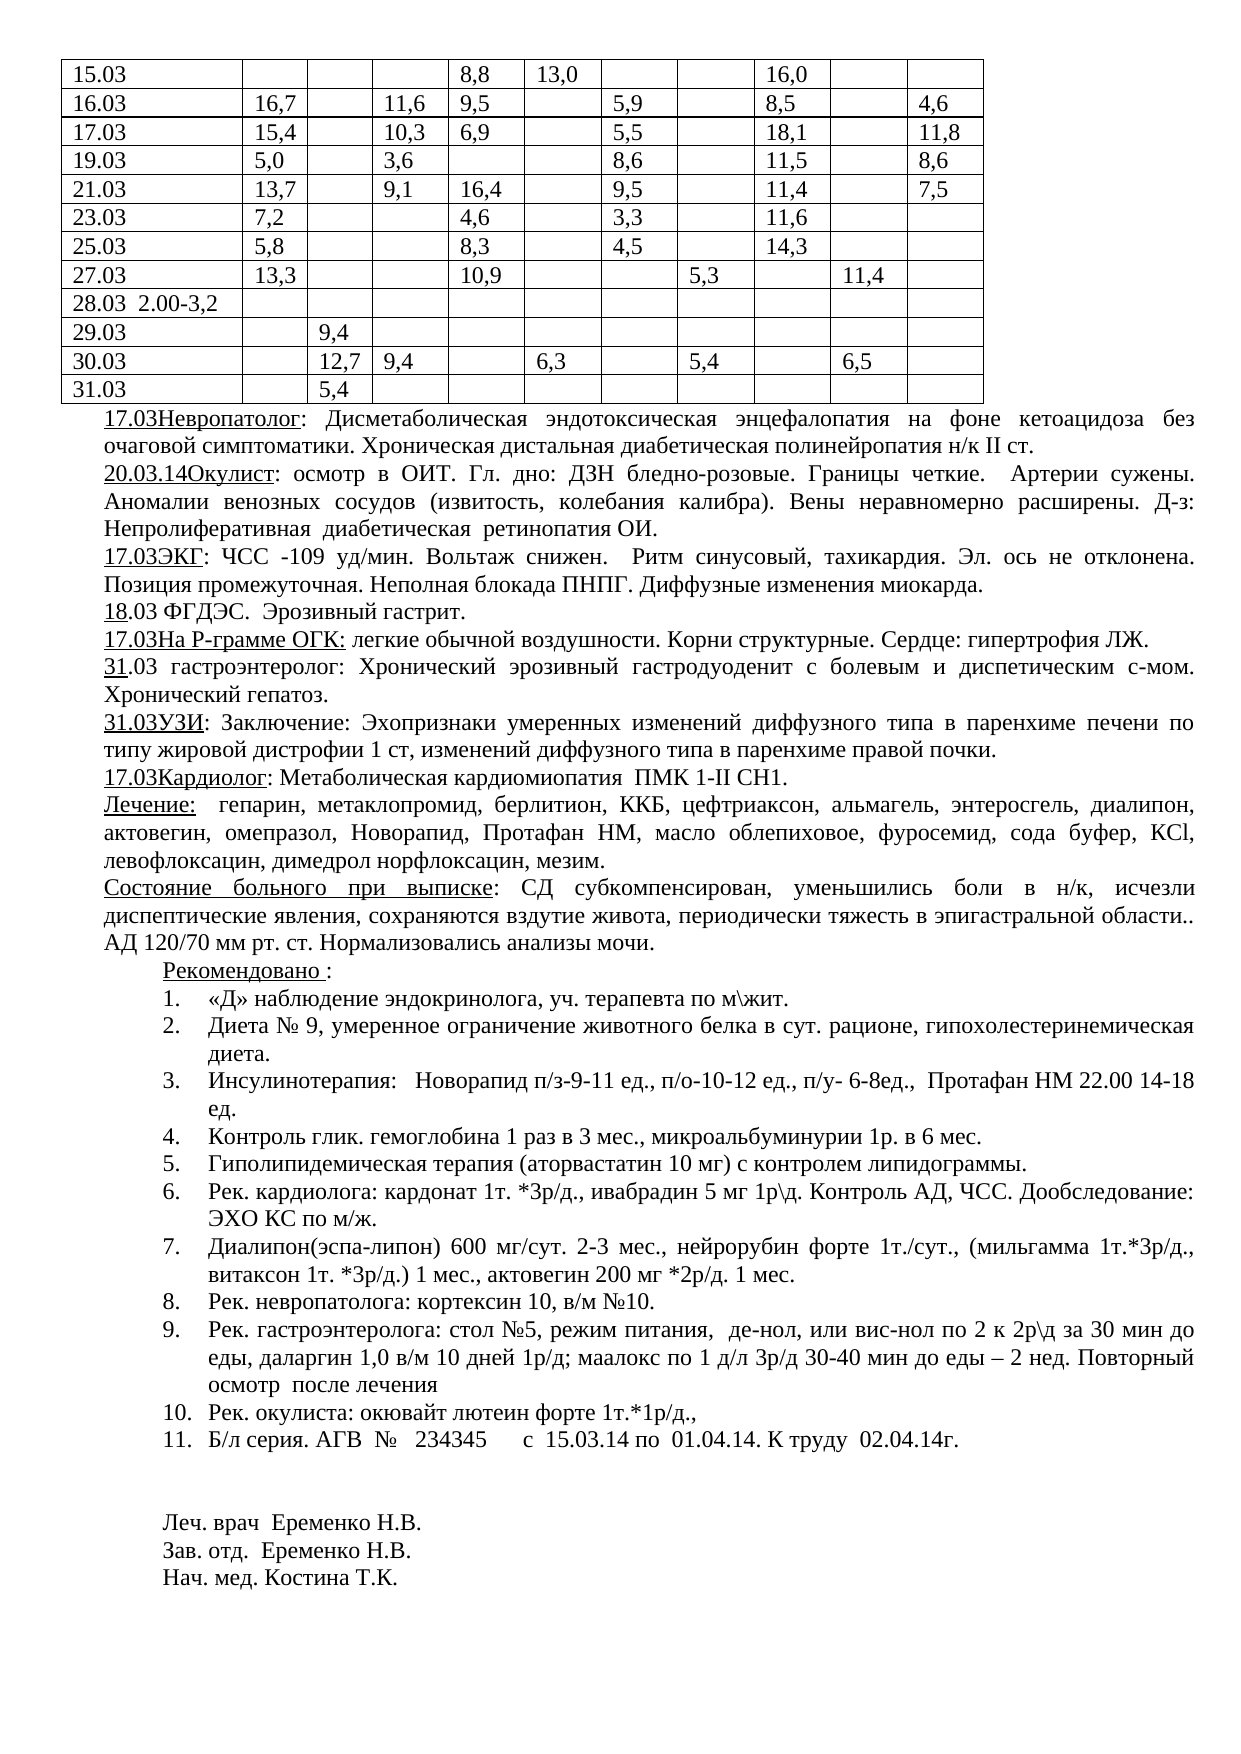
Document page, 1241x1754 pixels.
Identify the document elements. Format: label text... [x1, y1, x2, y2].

table_cell [831, 60, 907, 88]
table_cell 19.03 [62, 146, 242, 174]
table_cell 5,5 [602, 118, 677, 145]
table_cell 16,0 [755, 60, 830, 88]
table_cell 8,5 [755, 89, 830, 116]
table_cell [602, 318, 677, 346]
list Рек. гастроэнтеролога: стол №5, режим питания, де-нол, или вис-нол по 2 к 2р\д за 30 мин до еды, даларгин 1,0 в/м 10 дней 1р/д; маалокс по 1 д/л 3р/д 30-40 мин до еды – 2 нед. Повторный осмотр после лечения [162, 1315, 1196, 1398]
table_cell [678, 204, 754, 231]
table_cell 25.03 [62, 232, 242, 260]
table_cell [373, 318, 448, 346]
table_cell [373, 375, 448, 403]
table_cell 6,3 [525, 347, 601, 374]
table_cell [525, 118, 601, 145]
table_cell [678, 375, 754, 403]
table_cell 5,3 [678, 261, 754, 288]
text Лечение: гепарин, метаклопромид, берлитион, ККБ, цефтриаксон, альмагель, энтеросгель, диалипон, актовегин, омепразол, Новорапид, Протафан НМ, масло облепиховое, фуросемид, сода буфер, КCl, левофлоксацин, димедрол норфлоксацин, мезим. [103, 790, 1196, 873]
table_cell [449, 146, 524, 174]
table_cell [308, 146, 372, 174]
list Рек. кардиолога: кардонат 1т. *3р/д., ивабрадин 5 мг 1р\д. Контроль АД, ЧСС. Дообследование: ЭХО КС по м/ж. [162, 1177, 1196, 1232]
table_cell [908, 232, 983, 260]
text 17.03Невропатолог: Дисметаболическая эндотоксическая энцефалопатия на фоне кетоацидоза без очаговой симптоматики. Хроническая дистальная диабетическая полинейропатия н/к II ст. [103, 404, 1196, 459]
table_cell [678, 89, 754, 116]
table_cell [308, 175, 372, 202]
table_cell [308, 261, 372, 288]
table_cell 15.03 [62, 60, 242, 88]
table_cell [755, 318, 830, 346]
text 31.03 гастроэнтеролог: Хронический эрозивный гастродуоденит с болевым и диспетическим с-мом. Хронический гепатоз. [103, 652, 1196, 708]
table_cell 4,6 [449, 204, 524, 231]
table_cell [373, 60, 448, 88]
table_cell [602, 261, 677, 288]
table_cell [525, 375, 601, 403]
table_cell 21.03 [62, 175, 242, 202]
table_cell 3,3 [602, 204, 677, 231]
table_cell 30.03 [62, 347, 242, 374]
table_cell [678, 175, 754, 202]
text 17.03ЭКГ: ЧСС -109 уд/мин. Вольтаж снижен. Ритм синусовый, тахикардия. Эл. ось не отклонена. Позиция промежуточная. Неполная блокада ПНПГ. Диффузные изменения миокарда. [103, 542, 1196, 597]
table_cell [449, 347, 524, 374]
table_cell 4,5 [602, 232, 677, 260]
subtitle Леч. врач Еременко Н.В. [162, 1508, 1196, 1536]
table_cell [373, 232, 448, 260]
table_cell 7,5 [908, 175, 983, 202]
table_cell [678, 232, 754, 260]
table_cell [755, 347, 830, 374]
text Состояние больного при выписке: СД субкомпенсирован, уменьшились боли в н/к, исчезли диспептические явления, сохраняются вздутие живота, периодически тяжесть в эпигастральной области.. АД 120/70 мм рт. ст. Нормализовались анализы мочи. [103, 873, 1196, 956]
table_cell 8,3 [449, 232, 524, 260]
table_cell [678, 118, 754, 145]
table_cell 8,6 [908, 146, 983, 174]
table_cell [908, 289, 983, 317]
table_cell 9,5 [602, 175, 677, 202]
table_cell 16,7 [243, 89, 307, 116]
table_cell 9,5 [449, 89, 524, 116]
table_cell [308, 118, 372, 145]
text Рекомендовано : [162, 956, 1196, 984]
table_cell 18,1 [755, 118, 830, 145]
table_cell [525, 318, 601, 346]
table_cell [602, 289, 677, 317]
table_cell [678, 146, 754, 174]
table_cell 16.03 [62, 89, 242, 116]
table_cell 23.03 [62, 204, 242, 231]
table_cell [525, 232, 601, 260]
table_cell 9,4 [308, 318, 372, 346]
table_cell [678, 318, 754, 346]
table_cell [908, 347, 983, 374]
table_cell 6,5 [831, 347, 907, 374]
table_cell [831, 289, 907, 317]
table_cell [373, 204, 448, 231]
table_cell 13,3 [243, 261, 307, 288]
table_cell 28.03 2.00-3,2 [62, 289, 242, 317]
text 20.03.14Окулист: осмотр в ОИТ. Гл. дно: ДЗН бледно-розовые. Границы четкие. Артерии сужены. Аномалии венозных сосудов (извитость, колебания калибра). Вены неравномерно расширены. Д-з: Непролиферативная диабетическая ретинопатия ОИ. [103, 459, 1196, 542]
table_cell 13,0 [525, 60, 601, 88]
list Диета № 9, умеренное ограничение животного белка в сут. рационе, гипохолестеринемическая диета. [162, 1011, 1196, 1066]
table_cell [308, 204, 372, 231]
table_cell 5,0 [243, 146, 307, 174]
table_cell [908, 204, 983, 231]
table_cell 5,4 [678, 347, 754, 374]
table_cell 13,7 [243, 175, 307, 202]
table_cell [831, 232, 907, 260]
table_cell 4,6 [908, 89, 983, 116]
text 17.03На Р-грамме ОГК: легкие обычной воздушности. Корни структурные. Сердце: гипертрофия ЛЖ. [103, 625, 1196, 652]
table_cell [831, 375, 907, 403]
table_cell [755, 375, 830, 403]
table_cell [525, 289, 601, 317]
table_cell [449, 375, 524, 403]
list Инсулинотерапия: Новорапид п/з-9-11 ед., п/о-10-12 ед., п/у- 6-8ед., Протафан НМ 22.00 14-18 ед. [162, 1066, 1196, 1122]
table_cell [908, 60, 983, 88]
table_cell [678, 60, 754, 88]
table_cell [831, 318, 907, 346]
table_cell 11,4 [755, 175, 830, 202]
table_cell 14,3 [755, 232, 830, 260]
table_cell [525, 175, 601, 202]
table_cell 7,2 [243, 204, 307, 231]
table_cell 11,6 [373, 89, 448, 116]
text Зав. отд. Еременко Н.В. [162, 1536, 1196, 1563]
table_cell [678, 289, 754, 317]
table_cell [243, 289, 307, 317]
table_cell [373, 261, 448, 288]
table_cell [243, 60, 307, 88]
table_cell 8,8 [449, 60, 524, 88]
table_cell [373, 289, 448, 317]
list Диалипон(эспа-липон) 600 мг/сут. 2-3 мес., нейрорубин форте 1т./сут., (мильгамма 1т.*3р/д., витаксон 1т. *3р/д.) 1 мес., актовегин 200 мг *2р/д. 1 мес. [162, 1232, 1196, 1287]
table_cell [908, 318, 983, 346]
table_cell 5,9 [602, 89, 677, 116]
table_cell 11,8 [908, 118, 983, 145]
table_cell 16,4 [449, 175, 524, 202]
table_cell 9,1 [373, 175, 448, 202]
table_cell 27.03 [62, 261, 242, 288]
table_cell 12,7 [308, 347, 372, 374]
list Гиполипидемическая терапия (аторвастатин 10 мг) с контролем липидограммы. [162, 1149, 1196, 1177]
table_cell 5,4 [308, 375, 372, 403]
table_cell [831, 146, 907, 174]
table_cell 8,6 [602, 146, 677, 174]
list Рек. окулиста: окювайт лютеин форте 1т.*1р/д., [162, 1398, 1196, 1425]
table_cell 15,4 [243, 118, 307, 145]
table_cell 10,9 [449, 261, 524, 288]
list Контроль глик. гемоглобина 1 раз в 3 мес., микроальбуминурии 1р. в 6 мес. [162, 1122, 1196, 1149]
table_cell [525, 146, 601, 174]
table_cell [243, 375, 307, 403]
list Рек. невропатолога: кортексин 10, в/м №10. [162, 1287, 1196, 1315]
table_cell 11,4 [831, 261, 907, 288]
table_cell [449, 289, 524, 317]
text 17.03Кардиолог: Метаболическая кардиомиопатия ПМК 1-II СН1. [103, 763, 1196, 790]
table_cell 5,8 [243, 232, 307, 260]
text 31.03УЗИ: Заключение: Эхопризнаки умеренных изменений диффузного типа в паренхиме печени по типу жировой дистрофии 1 ст, изменений диффузного типа в паренхиме правой почки. [103, 708, 1196, 763]
table_cell [308, 89, 372, 116]
table_cell [908, 375, 983, 403]
table_cell [831, 89, 907, 116]
table_cell [602, 347, 677, 374]
table_cell [525, 89, 601, 116]
text 18.03 ФГДЭС. Эрозивный гастрит. [103, 597, 1196, 625]
table_cell [308, 289, 372, 317]
table_cell 31.03 [62, 375, 242, 403]
table_cell [602, 60, 677, 88]
table_cell [525, 261, 601, 288]
table_cell 11,6 [755, 204, 830, 231]
table_cell [831, 204, 907, 231]
table_cell 10,3 [373, 118, 448, 145]
table_cell [243, 347, 307, 374]
list Б/л серия. АГВ № 234345 с 15.03.14 по 01.04.14. К труду 02.04.14г. [162, 1425, 1196, 1453]
table_cell [755, 289, 830, 317]
table_cell [308, 60, 372, 88]
list «Д» наблюдение эндокринолога, уч. терапевта по м\жит. [162, 984, 1196, 1011]
table_cell [308, 232, 372, 260]
table_cell 6,9 [449, 118, 524, 145]
table_cell 3,6 [373, 146, 448, 174]
table_cell [755, 261, 830, 288]
table_cell [602, 375, 677, 403]
table_cell 17.03 [62, 118, 242, 145]
table_cell [831, 118, 907, 145]
table_cell [243, 318, 307, 346]
table_cell 11,5 [755, 146, 830, 174]
table_cell [525, 204, 601, 231]
table_cell [908, 261, 983, 288]
table_cell 29.03 [62, 318, 242, 346]
text Нач. мед. Костина Т.К. [162, 1563, 1196, 1591]
table_cell [449, 318, 524, 346]
table_cell 9,4 [373, 347, 448, 374]
table_cell [831, 175, 907, 202]
